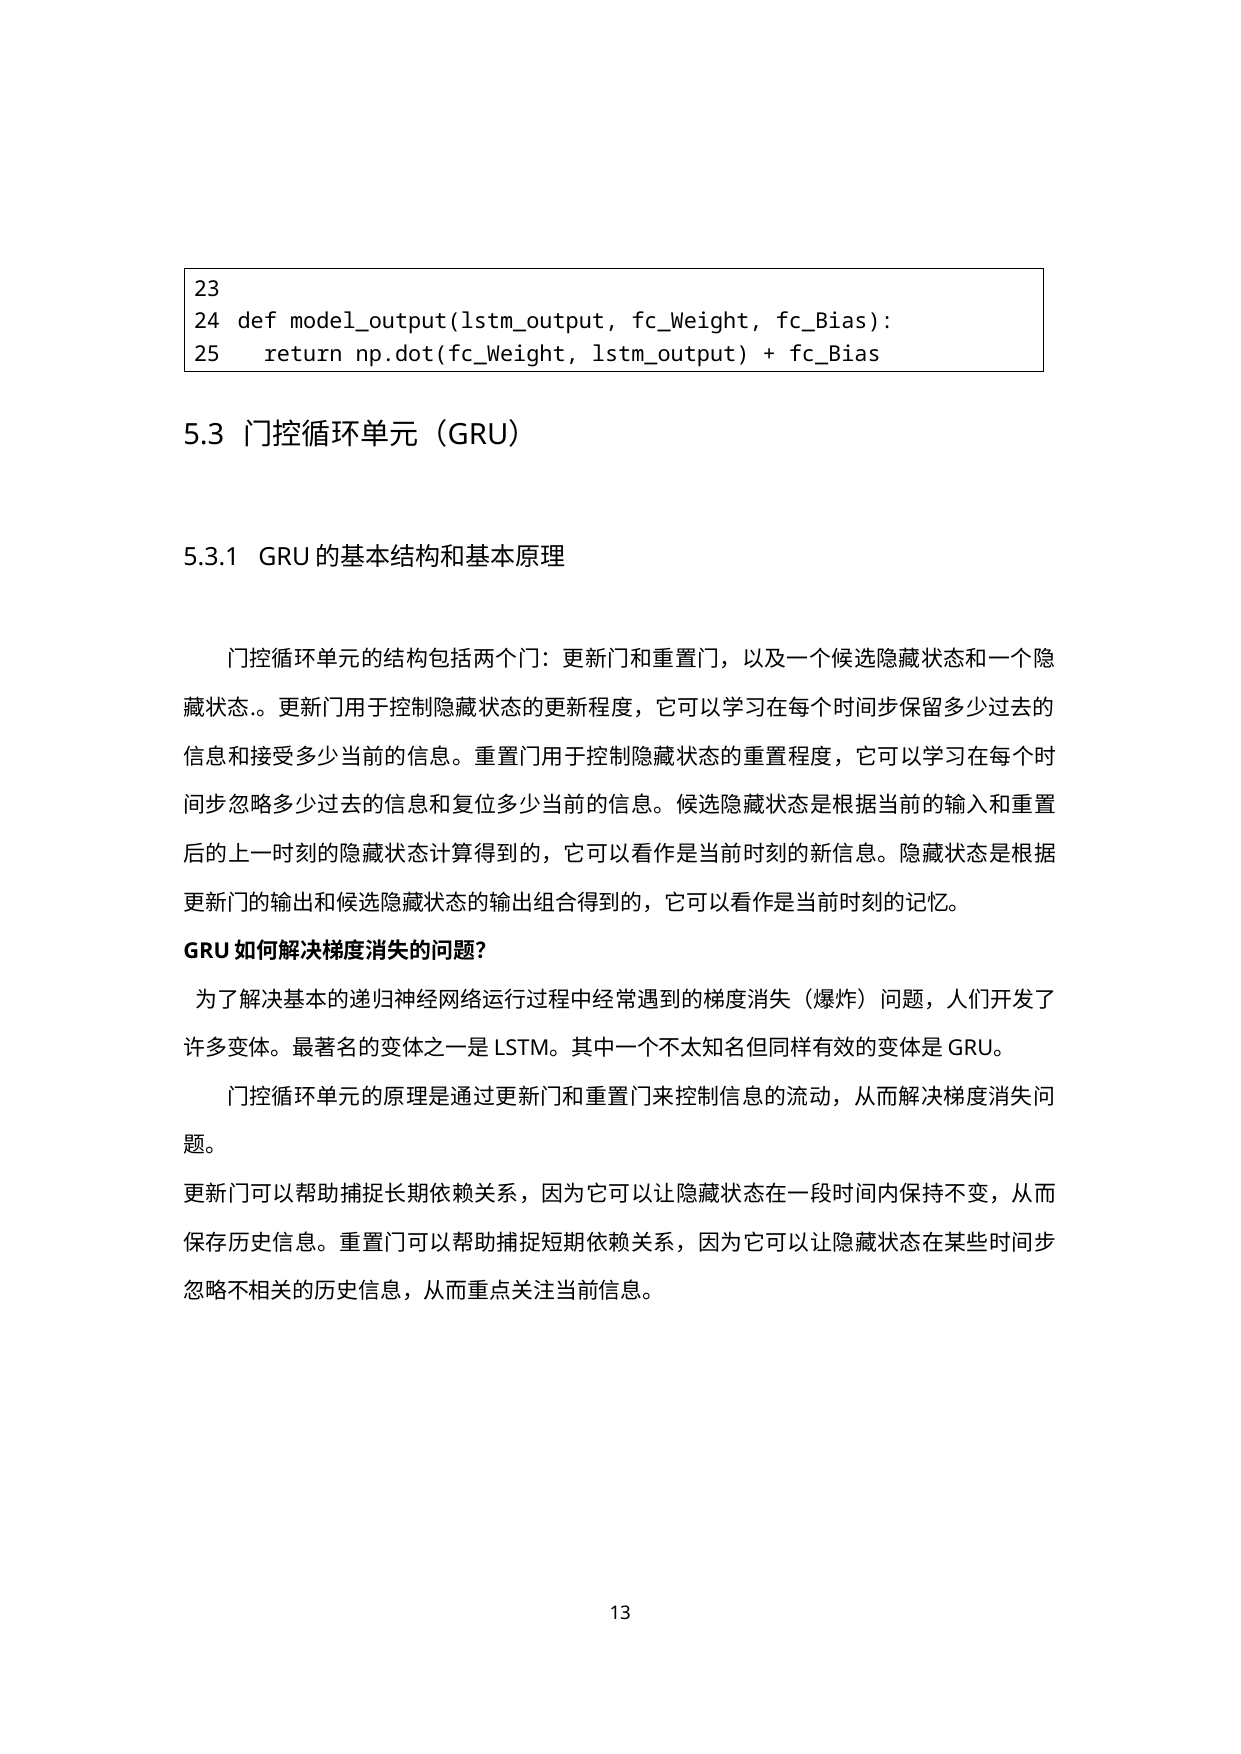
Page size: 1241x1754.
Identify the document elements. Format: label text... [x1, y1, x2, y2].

list return np.dot(fc_Weight, lstm_output) + fc_Bias [185, 333, 1043, 371]
subtitle 5.3 门控循环单元（GRU） [183, 399, 1057, 464]
text 门控循环单元的原理是通过更新门和重置门来控制信息的流动，从而解决梯度消失问题。 [183, 1078, 1057, 1159]
text GRU如何解决梯度消失的问题？ [183, 933, 1057, 965]
text 更新门可以帮助捕捉长期依赖关系，因为它可以让隐藏状态在一段时间内保持不变，从而保存历史信息。重置门可以帮助捕捉短期依赖关系，因为它可以让隐藏状态在某些时间步忽略不相关的历史信息，从而重点关注当前信息。 [183, 1175, 1057, 1305]
text 门控循环单元的结构包括两个门：更新门和重置门，以及一个候选隐藏状态和一个隐藏状态.。更新门用于控制隐藏状态的更新程度，它可以学习在每个时间步保留多少过去的信息和接受多少当前的信息。重置门用于控制隐藏状态的重置程度，它可以学习在每个时间步忽略多少过去的信息和复位多少当前的信息。候选隐藏状态是根据当前的输入和重置后的上一时刻的隐藏状态计算得到的，它可以看作是当前时刻的新信息。隐藏状态是根据更新门的输出和候选隐藏状态的输出组合得到的，它可以看作是当前时刻的记忆。 [183, 641, 1057, 917]
list def model_output(lstm_output, fc_Weight, fc_Bias): [185, 301, 1043, 333]
subtitle 5.3.1 GRU的基本结构和基本原理 [183, 522, 1057, 587]
text 为了解决基本的递归神经网络运行过程中经常遇到的梯度消失（爆炸）问题，人们开发了许多变体。最著名的变体之一是LSTM。其中一个不太知名但同样有效的变体是GRU。 [183, 981, 1057, 1062]
